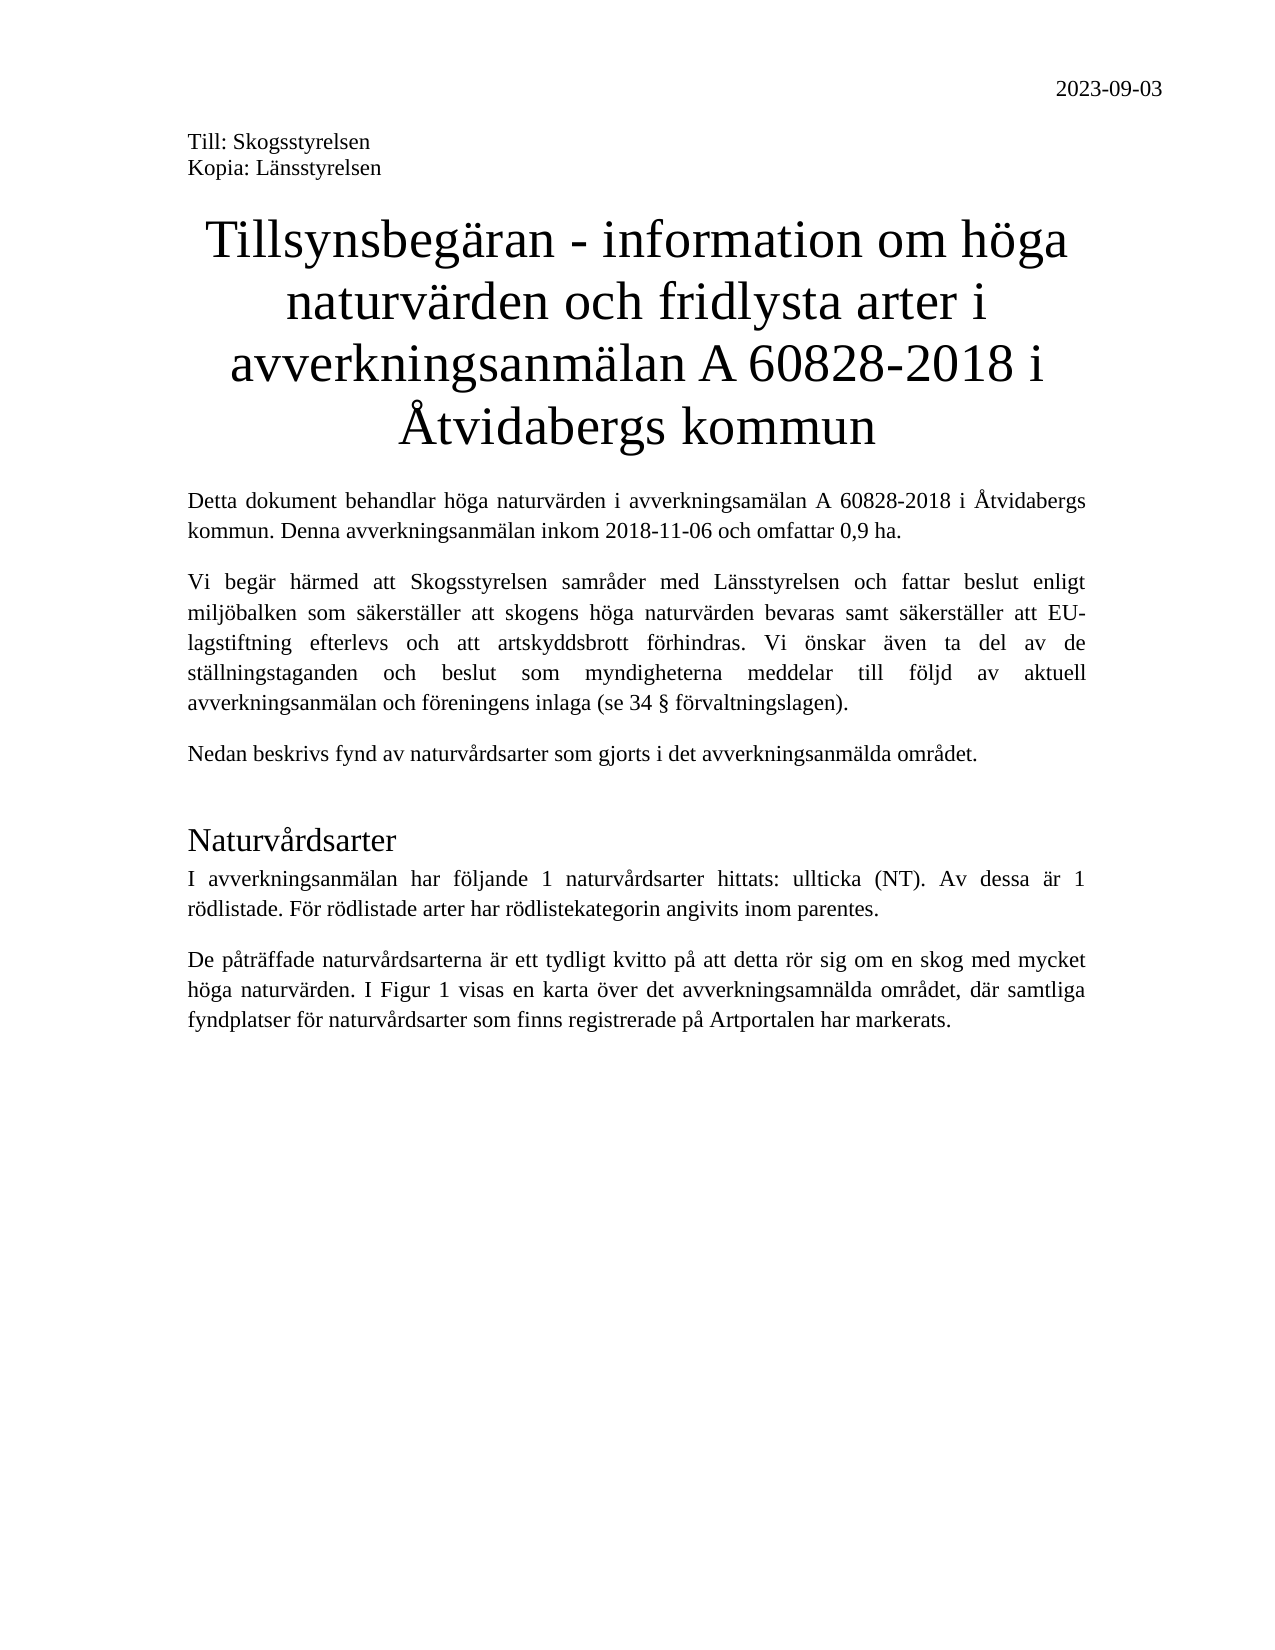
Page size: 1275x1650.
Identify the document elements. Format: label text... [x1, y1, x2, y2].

text Vi begär härmed att Skogsstyrelsen samråder med Länsstyrelsen och fattar beslut enligt miljöbalken som säkerställer att skogens höga naturvärden bevaras samt säkerställer att EU-lagstiftning efterlevs och att artskyddsbrott förhindras. Vi önskar även ta del av de ställningstaganden och beslut som myndigheterna meddelar till följd av aktuell avverkningsanmälan och föreningens inlaga (se 34 § förvaltningslagen). [187, 568, 1087, 716]
title Tillsynsbegäran - information om höga naturvärden och fridlysta arter i avverkningsanmälan A 60828-2018 i Åtvidabergs kommun [187, 207, 1087, 456]
text Nedan beskrivs fynd av naturvårdsarter som gjorts i det avverkningsanmälda området. [187, 740, 1087, 767]
text Detta dokument behandlar höga naturvärden i avverkningsamälan A 60828-2018 i Åtvidabergs kommun. Denna avverkningsanmälan inkom 2018-11-06 och omfattar 0,9 ha. [187, 487, 1087, 544]
subtitle Naturvårdsarter [187, 821, 1087, 859]
text I avverkningsanmälan har följande 1 naturvårdsarter hittats: ullticka (NT). Av dessa är 1 rödlistade. För rödlistade arter har rödlistekategorin angivits inom parentes. [187, 864, 1087, 921]
text De påträffade naturvårdsarterna är ett tydligt kvitto på att detta rör sig om en skog med mycket höga naturvärden. I Figur 1 visas en karta över det avverkningsamnälda området, där samtliga fyndplatser för naturvårdsarter som finns registrerade på Artportalen har markerats. [187, 946, 1087, 1033]
